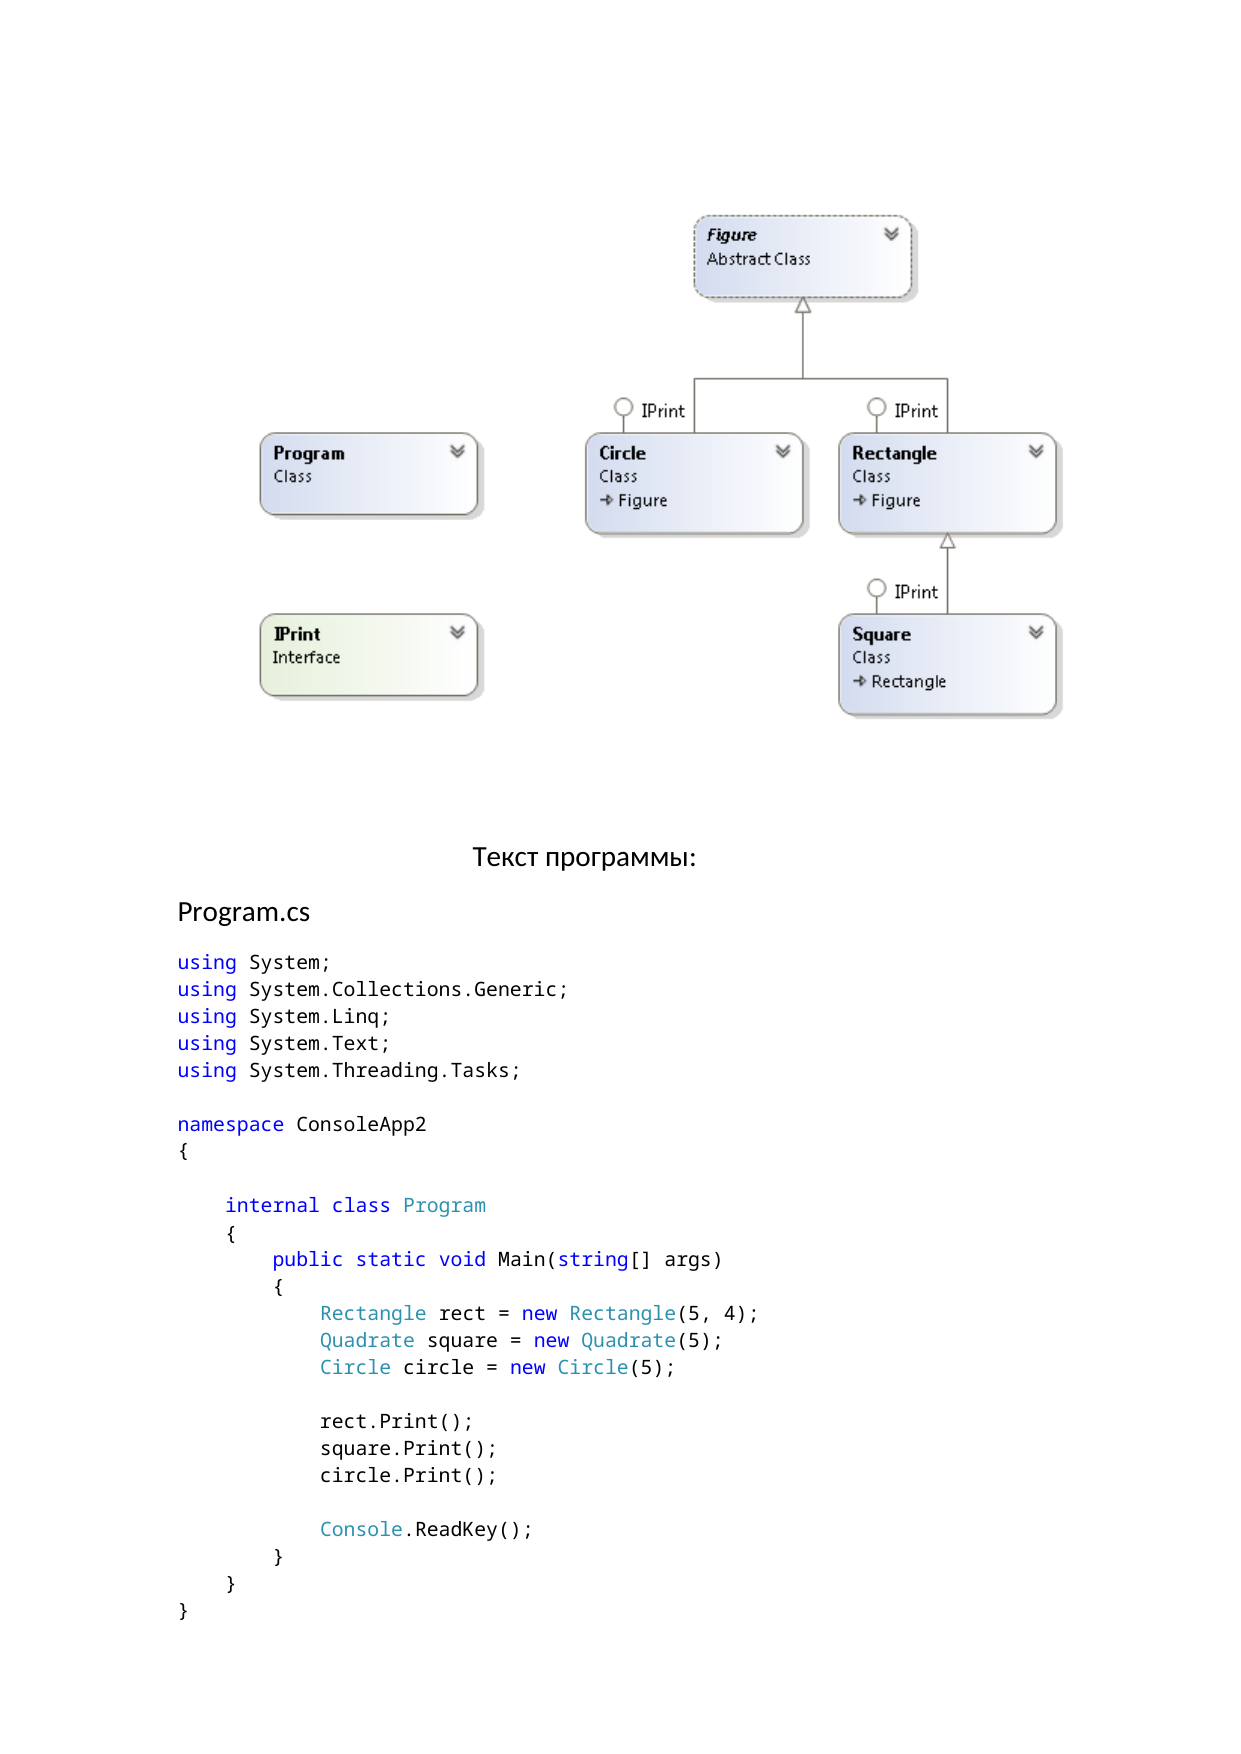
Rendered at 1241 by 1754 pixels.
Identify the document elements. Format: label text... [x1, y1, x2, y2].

text Program.cs [177, 893, 1152, 928]
text using System.Linq; [177, 1002, 1152, 1029]
text public static void Main(string[] args) [177, 1246, 1152, 1273]
text { [177, 1137, 1152, 1164]
text Console.ReadKey(); [177, 1516, 1152, 1542]
text rect.Print(); [177, 1408, 1152, 1434]
text Текст программы: [398, 838, 1152, 873]
picture [177, 165, 1152, 772]
text } [177, 1569, 1152, 1596]
text } [177, 1596, 1152, 1623]
text circle.Print(); [177, 1462, 1152, 1488]
text using System.Collections.Generic; [177, 975, 1152, 1002]
text { [177, 1219, 1152, 1246]
text Quadrate square = new Quadrate(5); [177, 1327, 1152, 1354]
text namespace ConsoleApp2 [177, 1110, 1152, 1137]
text } [177, 1542, 1152, 1569]
text internal class Program [177, 1192, 1152, 1219]
text Rectangle rect = new Rectangle(5, 4); [177, 1300, 1152, 1327]
text Circle circle = new Circle(5); [177, 1354, 1152, 1381]
text using System; [177, 948, 1152, 975]
text using System.Threading.Tasks; [177, 1056, 1152, 1083]
text { [177, 1273, 1152, 1300]
text square.Print(); [177, 1434, 1152, 1462]
text using System.Text; [177, 1029, 1152, 1056]
